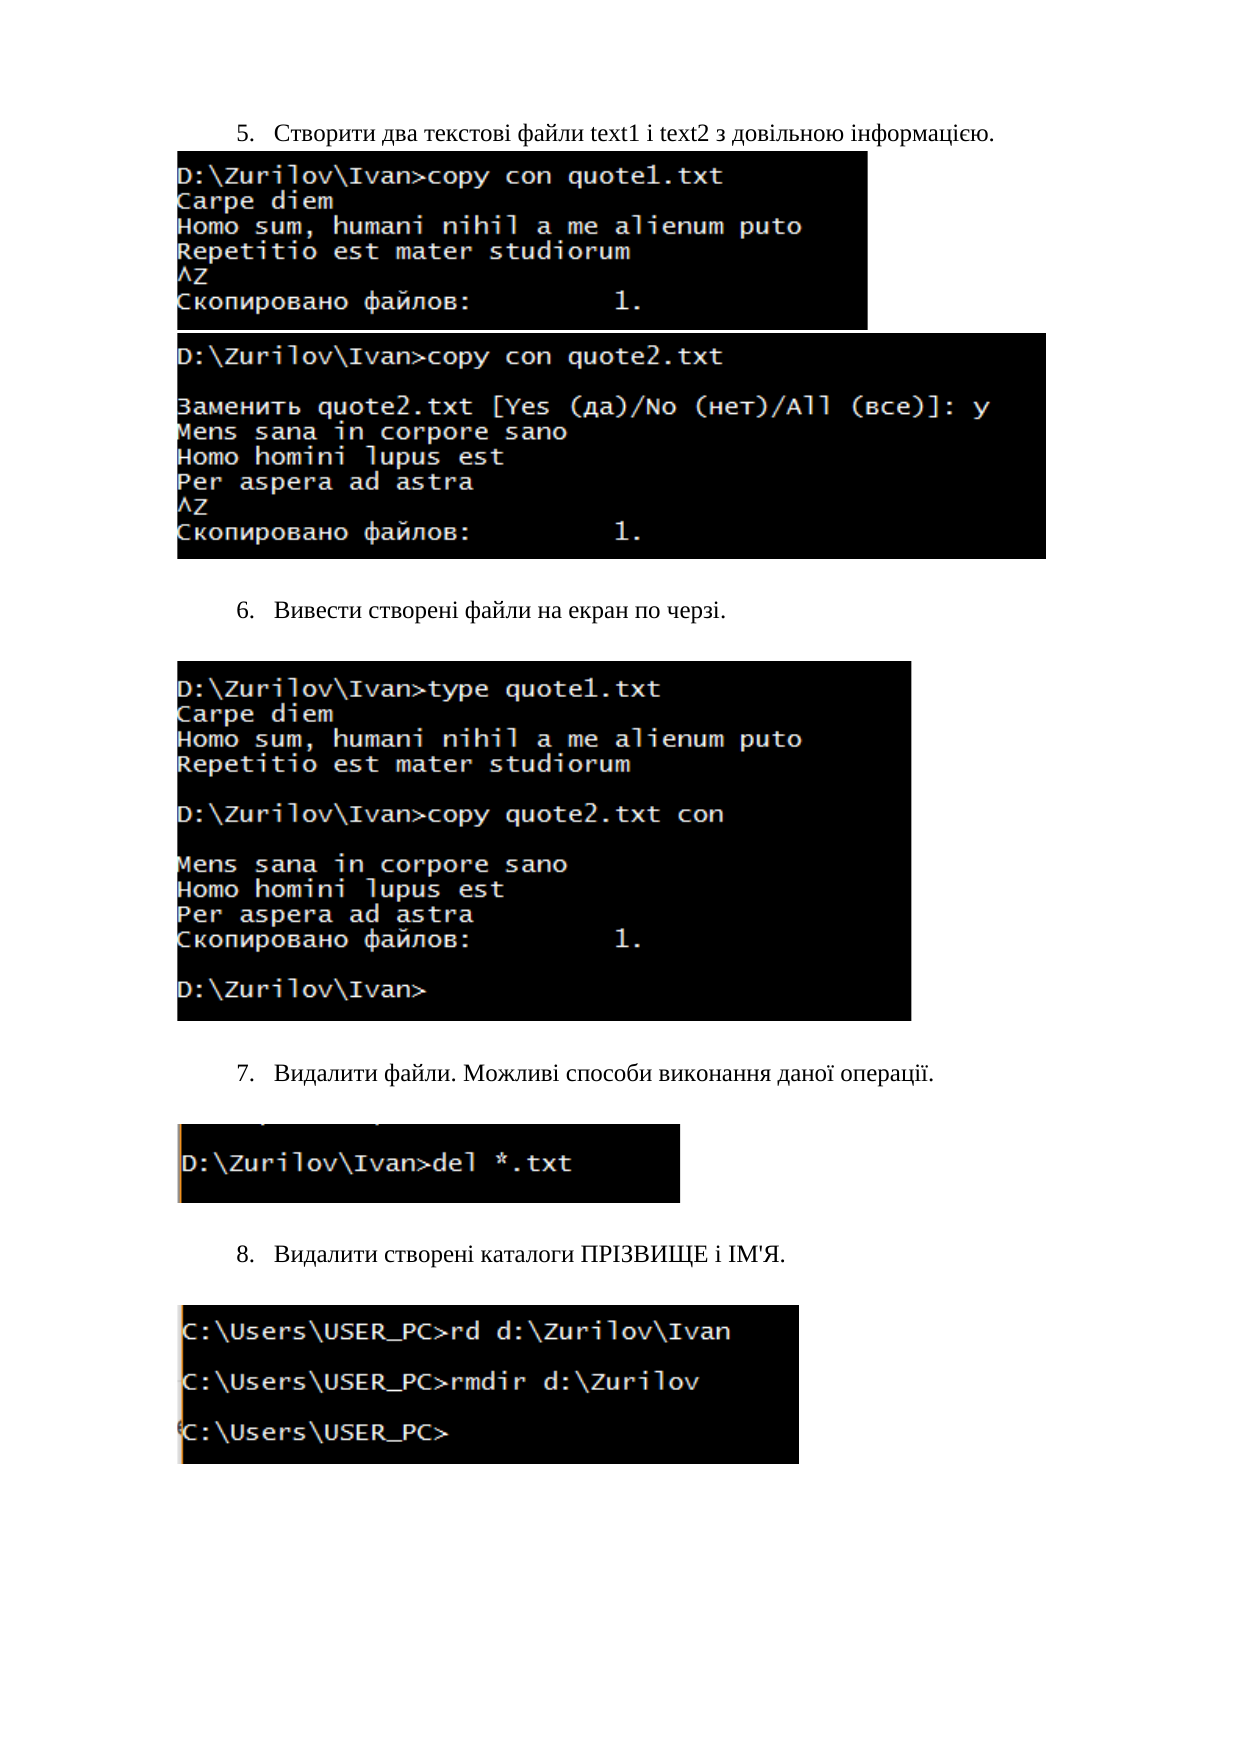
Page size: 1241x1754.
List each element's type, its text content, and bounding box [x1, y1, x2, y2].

picture [177, 151, 868, 330]
picture [177, 333, 1046, 559]
picture [177, 1124, 681, 1203]
picture [177, 1305, 799, 1464]
list Видалити створені каталоги ПРІЗВИЩЕ і ІМ'Я. [236, 1239, 1152, 1268]
list Вивести створені файли на екран по черзі. [236, 596, 1152, 624]
list Видалити файли. Можливі способи виконання даної операції. [236, 1058, 1152, 1087]
list Створити два текстові файли text1 і text2 з довільною інформацією. [236, 118, 1152, 147]
picture [177, 661, 912, 1021]
